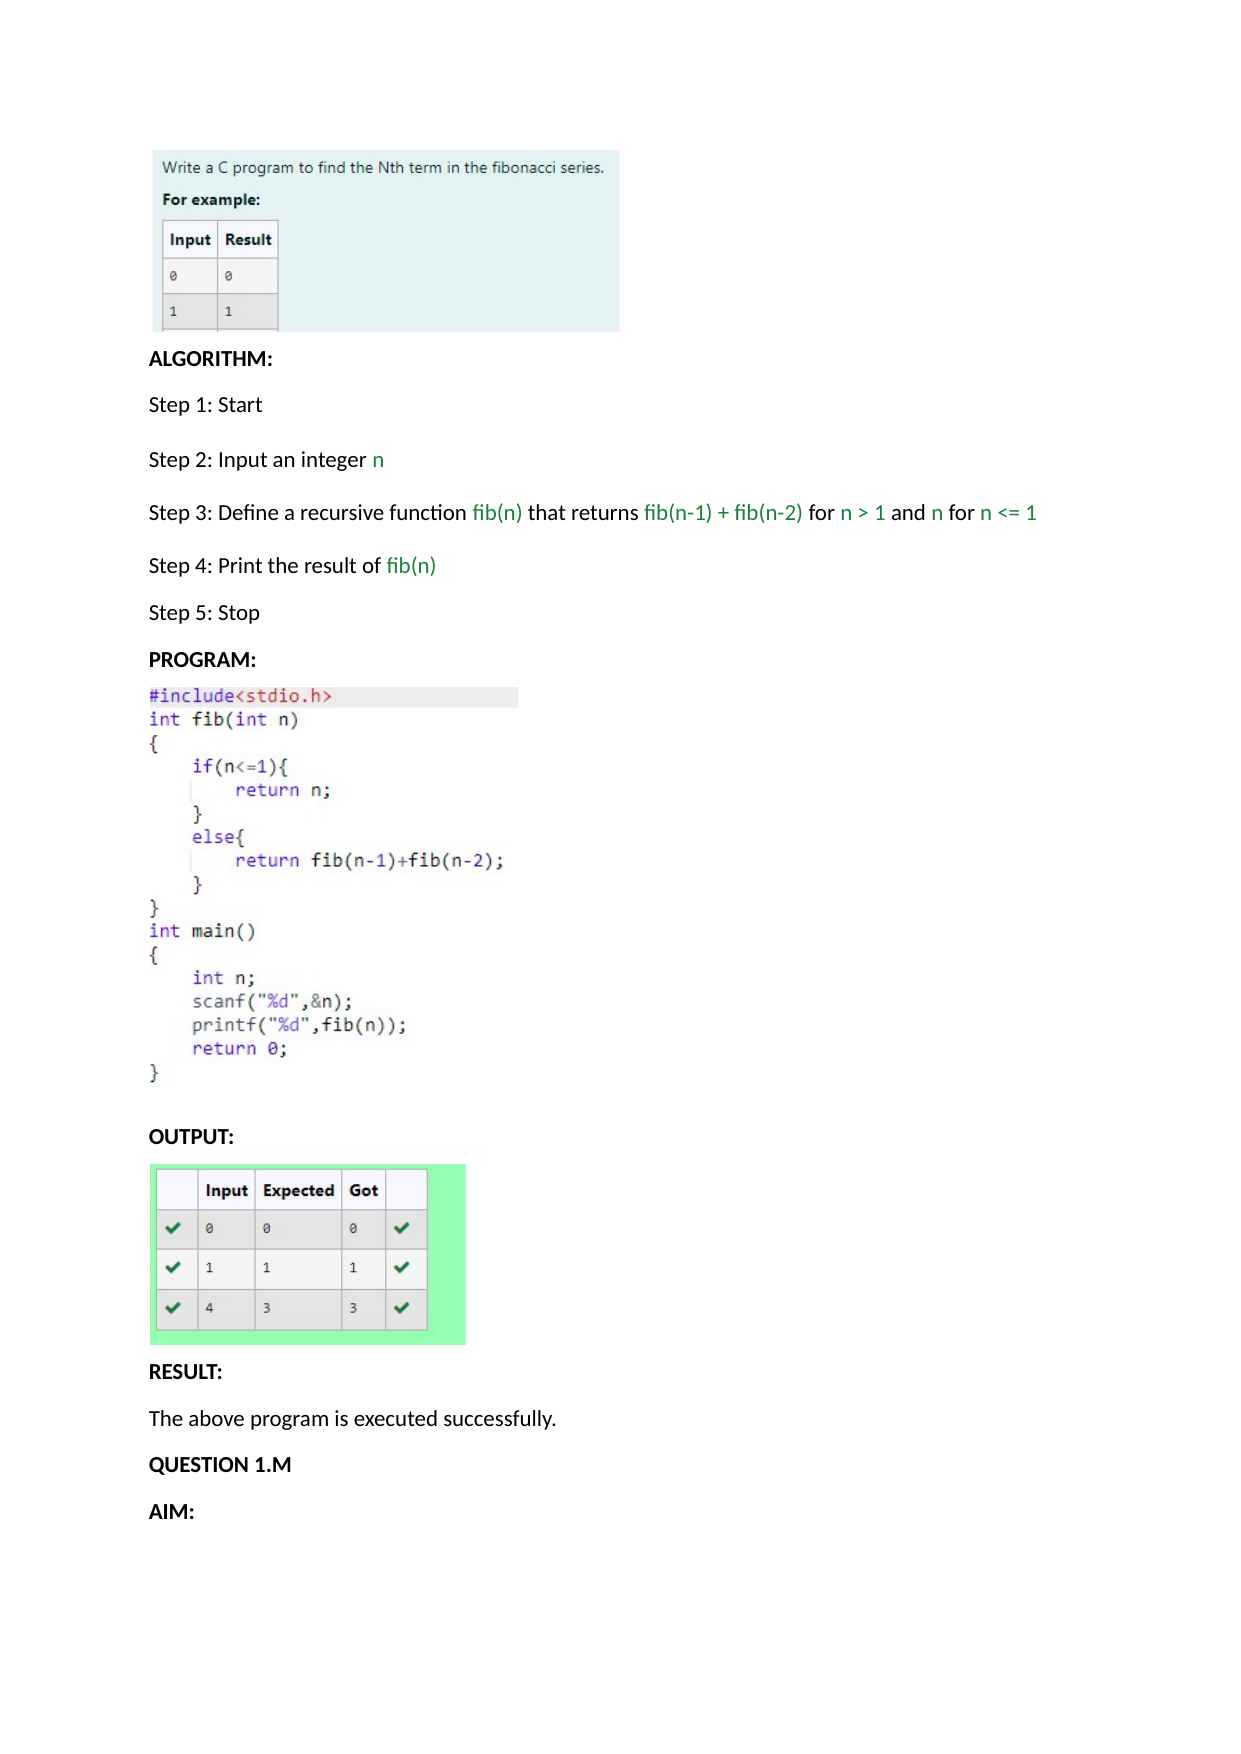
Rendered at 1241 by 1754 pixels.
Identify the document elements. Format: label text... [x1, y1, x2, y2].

text Step 2: Input an integer n [148, 445, 1088, 473]
text The above program is executed successfully. [148, 1404, 1088, 1432]
text PROGRAM: [148, 645, 1088, 673]
picture [150, 1164, 466, 1345]
text ALGORITHM: [148, 344, 1088, 372]
picture [152, 150, 620, 332]
text Step 1: Start [148, 390, 1088, 418]
picture [150, 687, 519, 1110]
text Step 5: Stop [148, 598, 1088, 627]
text QUESTION 1.M [148, 1451, 1088, 1478]
text AIM: [148, 1497, 1088, 1525]
text RESULT: [148, 1357, 1088, 1385]
text OUTPUT: [148, 1122, 1088, 1150]
text Step 4: Print the result of fib(n) [148, 552, 1088, 580]
text Step 3: Define a recursive function fib(n) that returns fib(n-1) + fib(n-2) for n > 1 and n for n <= 1 [148, 498, 1088, 526]
